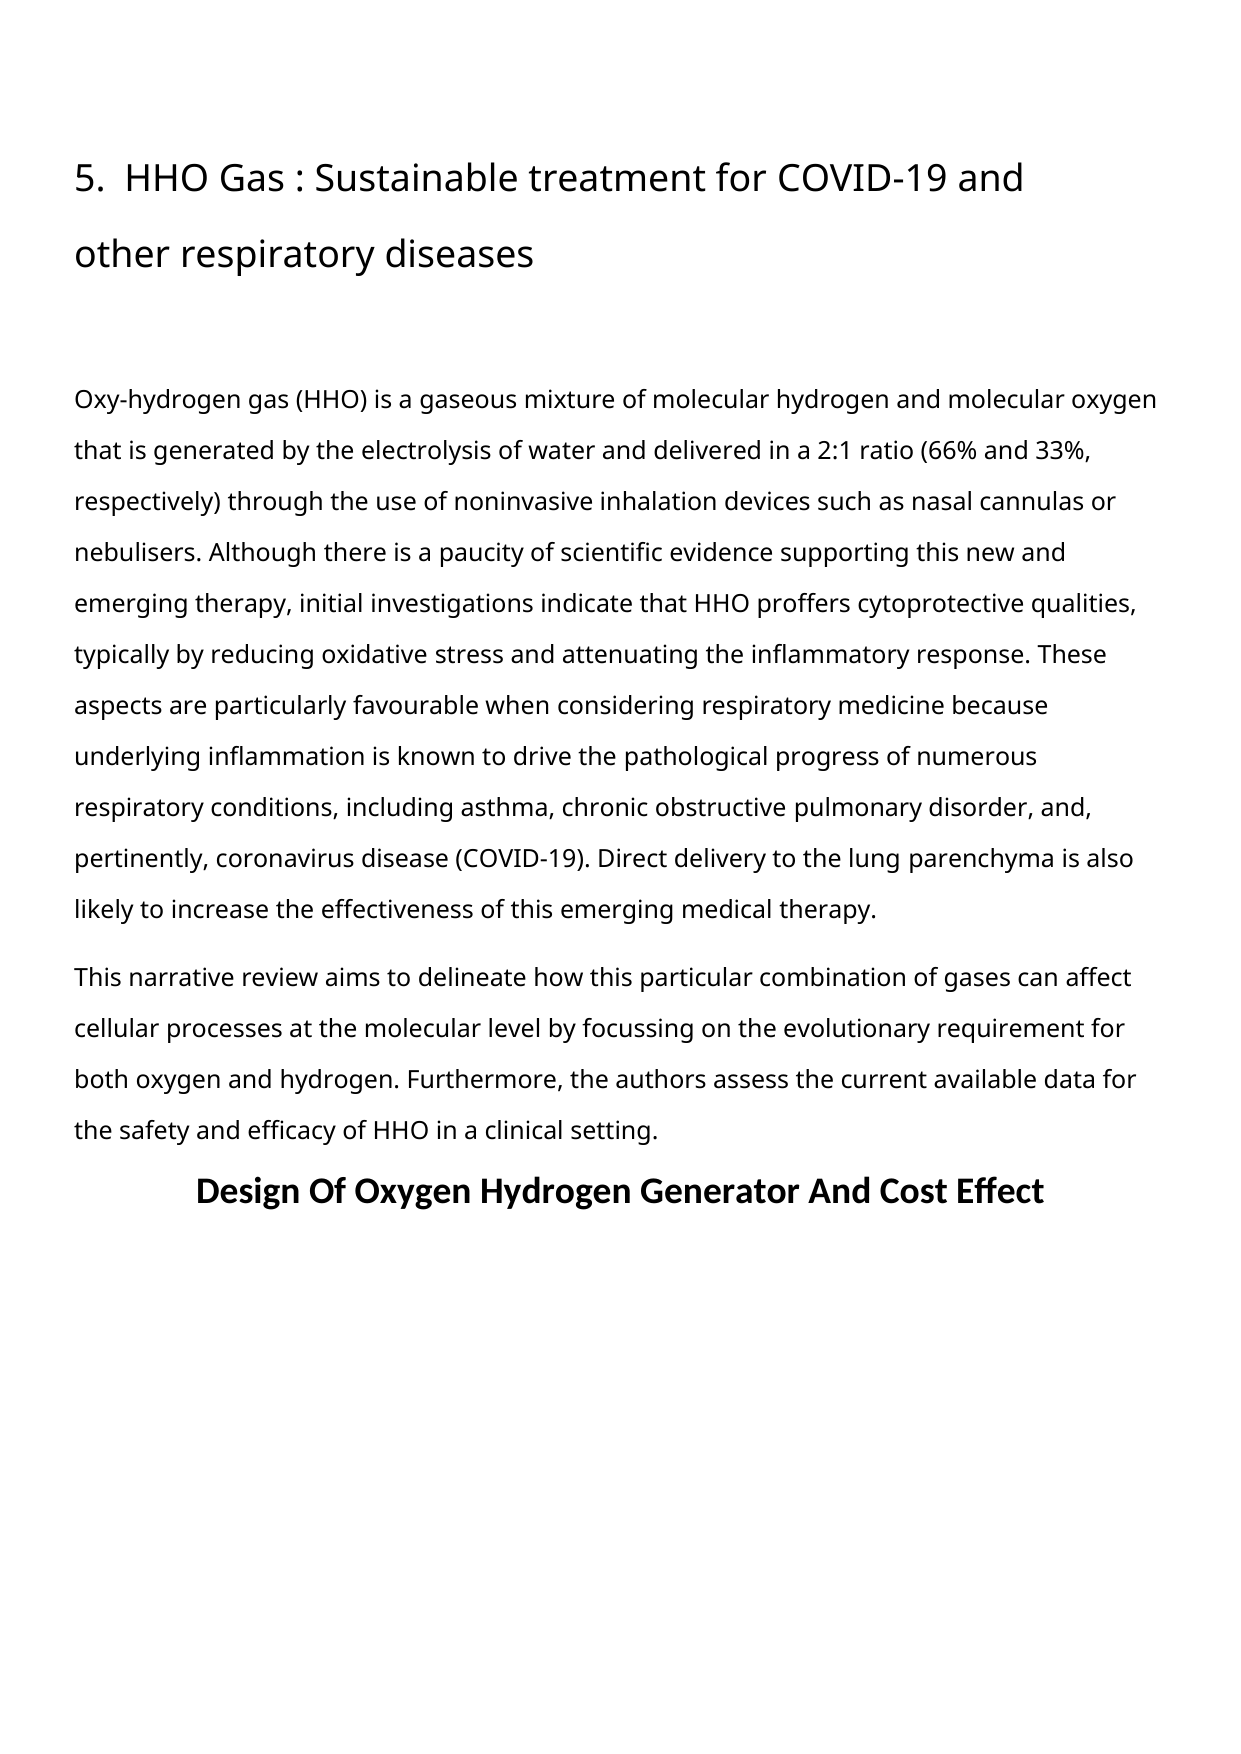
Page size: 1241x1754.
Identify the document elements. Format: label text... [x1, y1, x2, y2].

subtitle HHO Gas : Sustainable treatment for COVID-19 and other respiratory diseases [74, 151, 1095, 278]
subtitle Design Of Oxygen Hydrogen Generator And Cost Effect [75, 1167, 1166, 1212]
text Oxy-hydrogen gas (HHO) is a gaseous mixture of molecular hydrogen and molecular oxygen that is generated by the electrolysis of water and delivered in a 2:1 ratio (66% and 33%, respectively) through the use of noninvasive inhalation devices such as nasal cannulas or nebulisers. Although there is a paucity of scientific evidence supporting this new and emerging therapy, initial investigations indicate that HHO proffers cytoprotective qualities, typically by reducing oxidative stress and attenuating the inflammatory response. These aspects are particularly favourable when considering respiratory medicine because underlying inflammation is known to drive the pathological progress of numerous respiratory conditions, including asthma, chronic obstructive pulmonary disorder, and, pertinently, coronavirus disease (COVID-19). Direct delivery to the lung parenchyma is also likely to increase the effectiveness of this emerging medical therapy. [74, 382, 1161, 926]
text This narrative review aims to delineate how this particular combination of gases can affect cellular processes at the molecular level by focussing on the evolutionary requirement for both oxygen and hydrogen. Furthermore, the authors assess the current available data for the safety and efficacy of HHO in a clinical setting. [74, 960, 1165, 1147]
